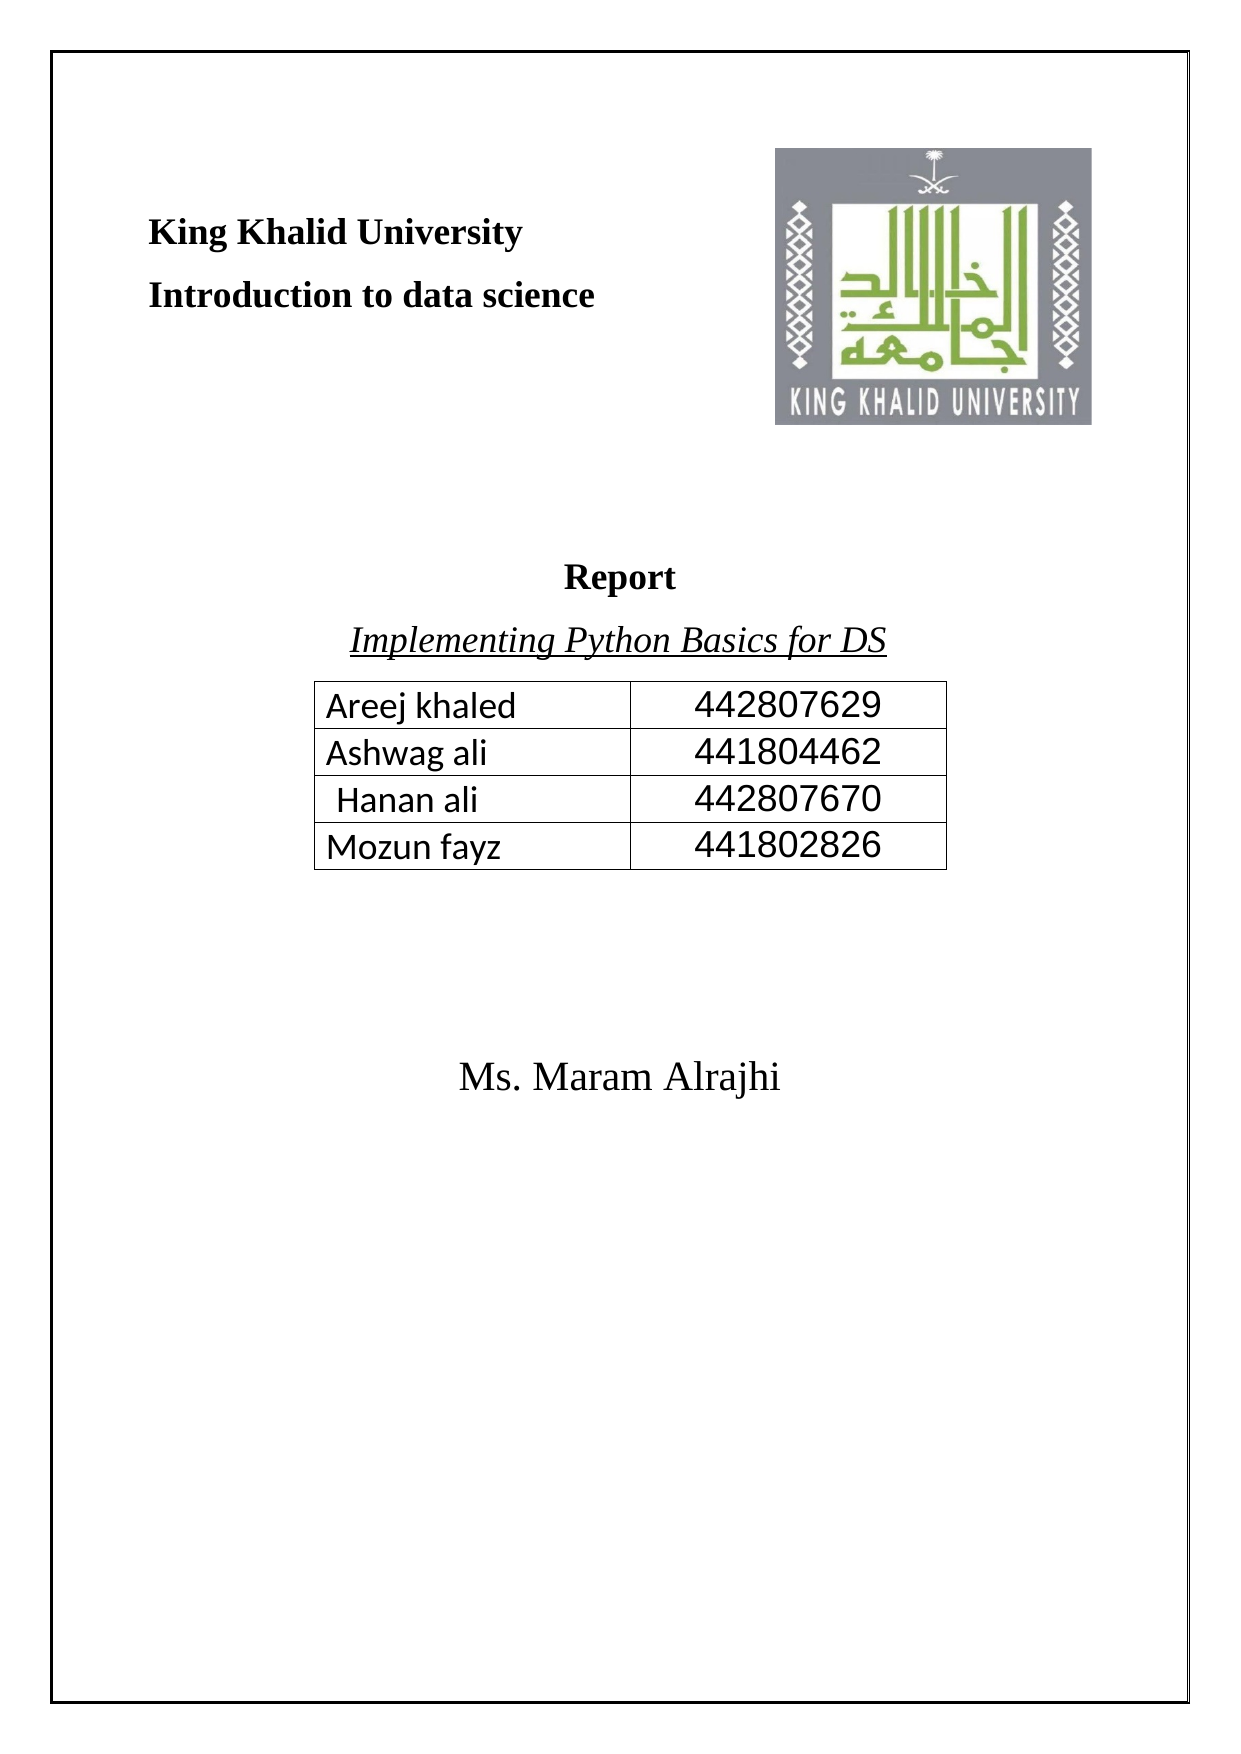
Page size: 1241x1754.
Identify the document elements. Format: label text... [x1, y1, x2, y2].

text Report [148, 554, 1092, 598]
table_header Areej khaled [315, 682, 630, 728]
table_cell 441804462 [631, 729, 946, 775]
text Ms. Maram Alrajhi [148, 1051, 1092, 1099]
table_header 442807629 [631, 682, 946, 728]
text King Khalid University [148, 209, 775, 252]
table_cell Ashwag ali [315, 729, 630, 775]
table_cell Mozun fayz [315, 823, 630, 868]
table_cell 442807670 [631, 776, 946, 822]
picture [775, 148, 1092, 425]
text Implementing Python Basics for DS [148, 618, 1092, 661]
table_cell Hanan ali [315, 776, 630, 822]
table_cell 441802826 [631, 823, 946, 868]
text Introduction to data science [148, 272, 775, 316]
